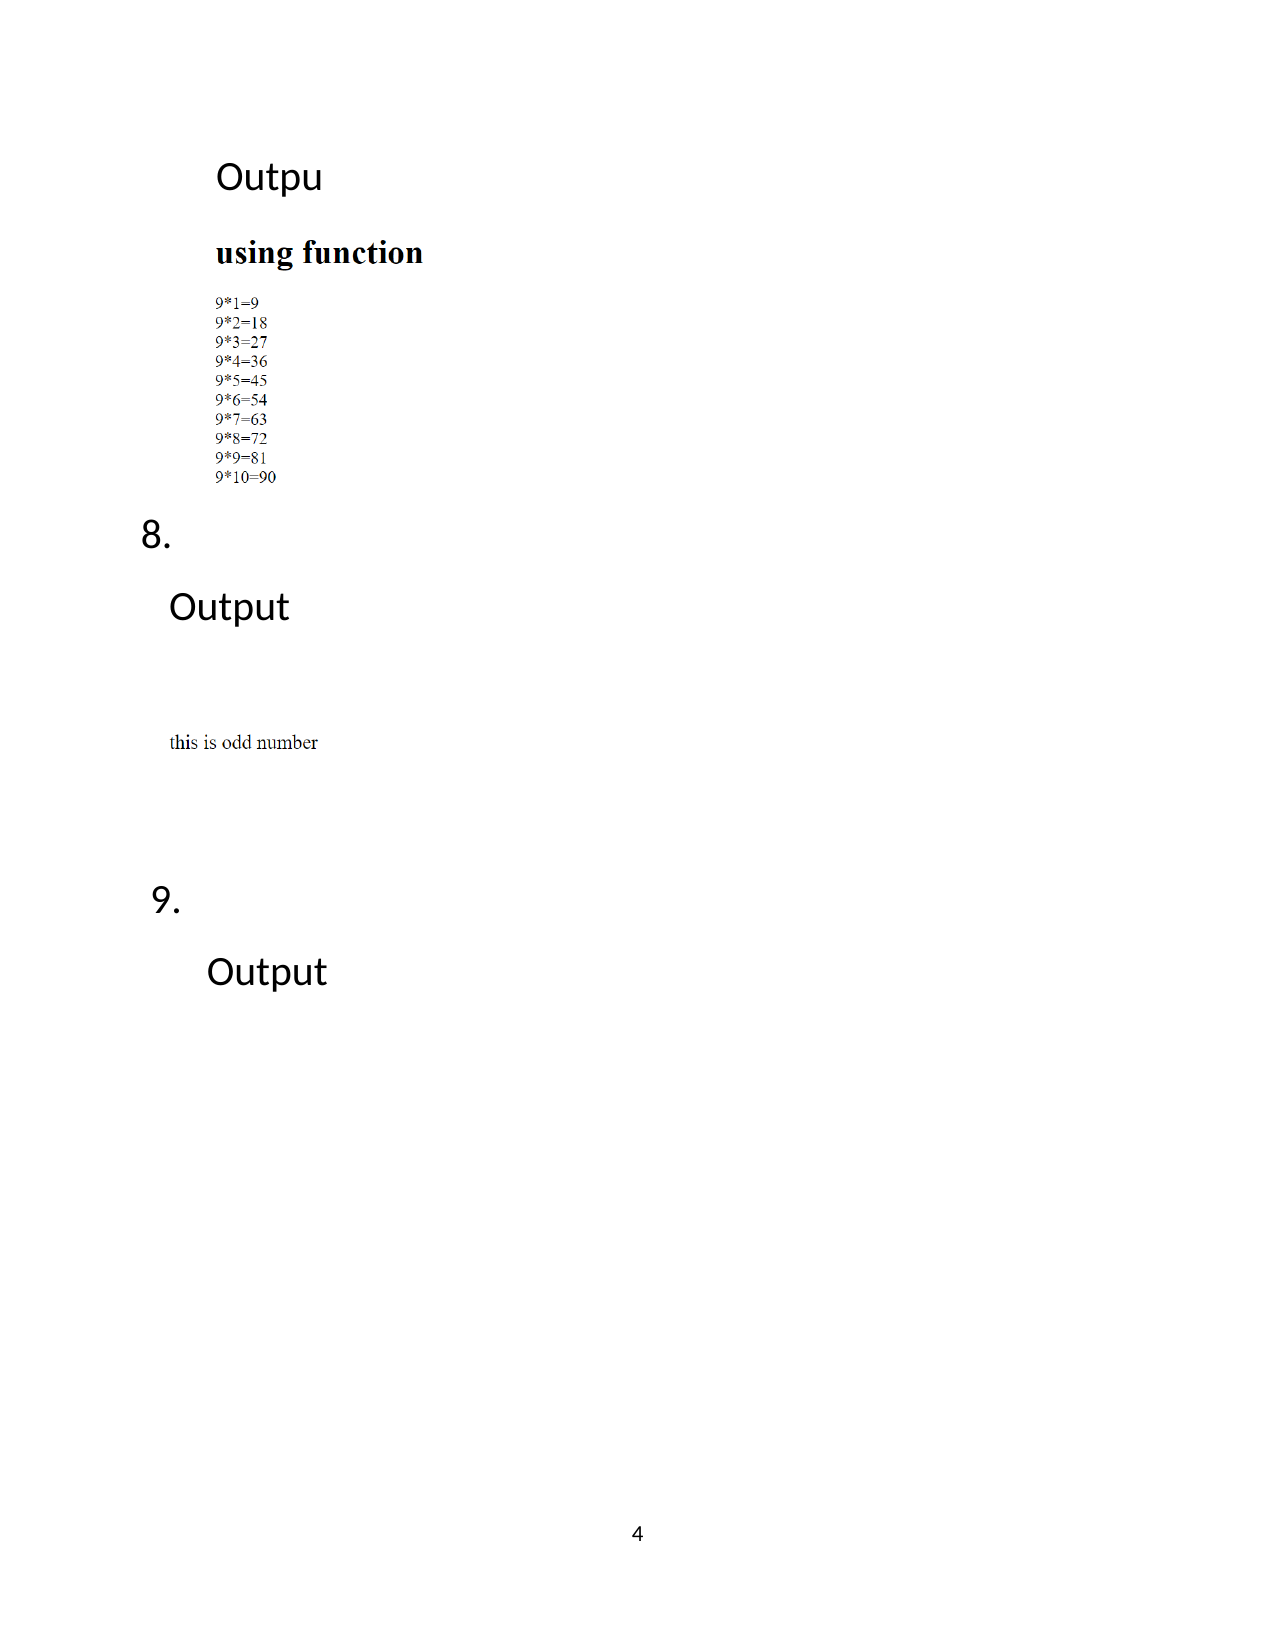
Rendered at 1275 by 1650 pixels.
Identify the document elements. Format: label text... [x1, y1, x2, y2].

picture [159, 722, 437, 853]
text 9. [141, 873, 1125, 924]
text Outpu [141, 150, 1125, 201]
text Output [141, 579, 1125, 630]
text Output [141, 944, 1125, 995]
picture [206, 221, 463, 488]
text 8. [141, 508, 1125, 559]
